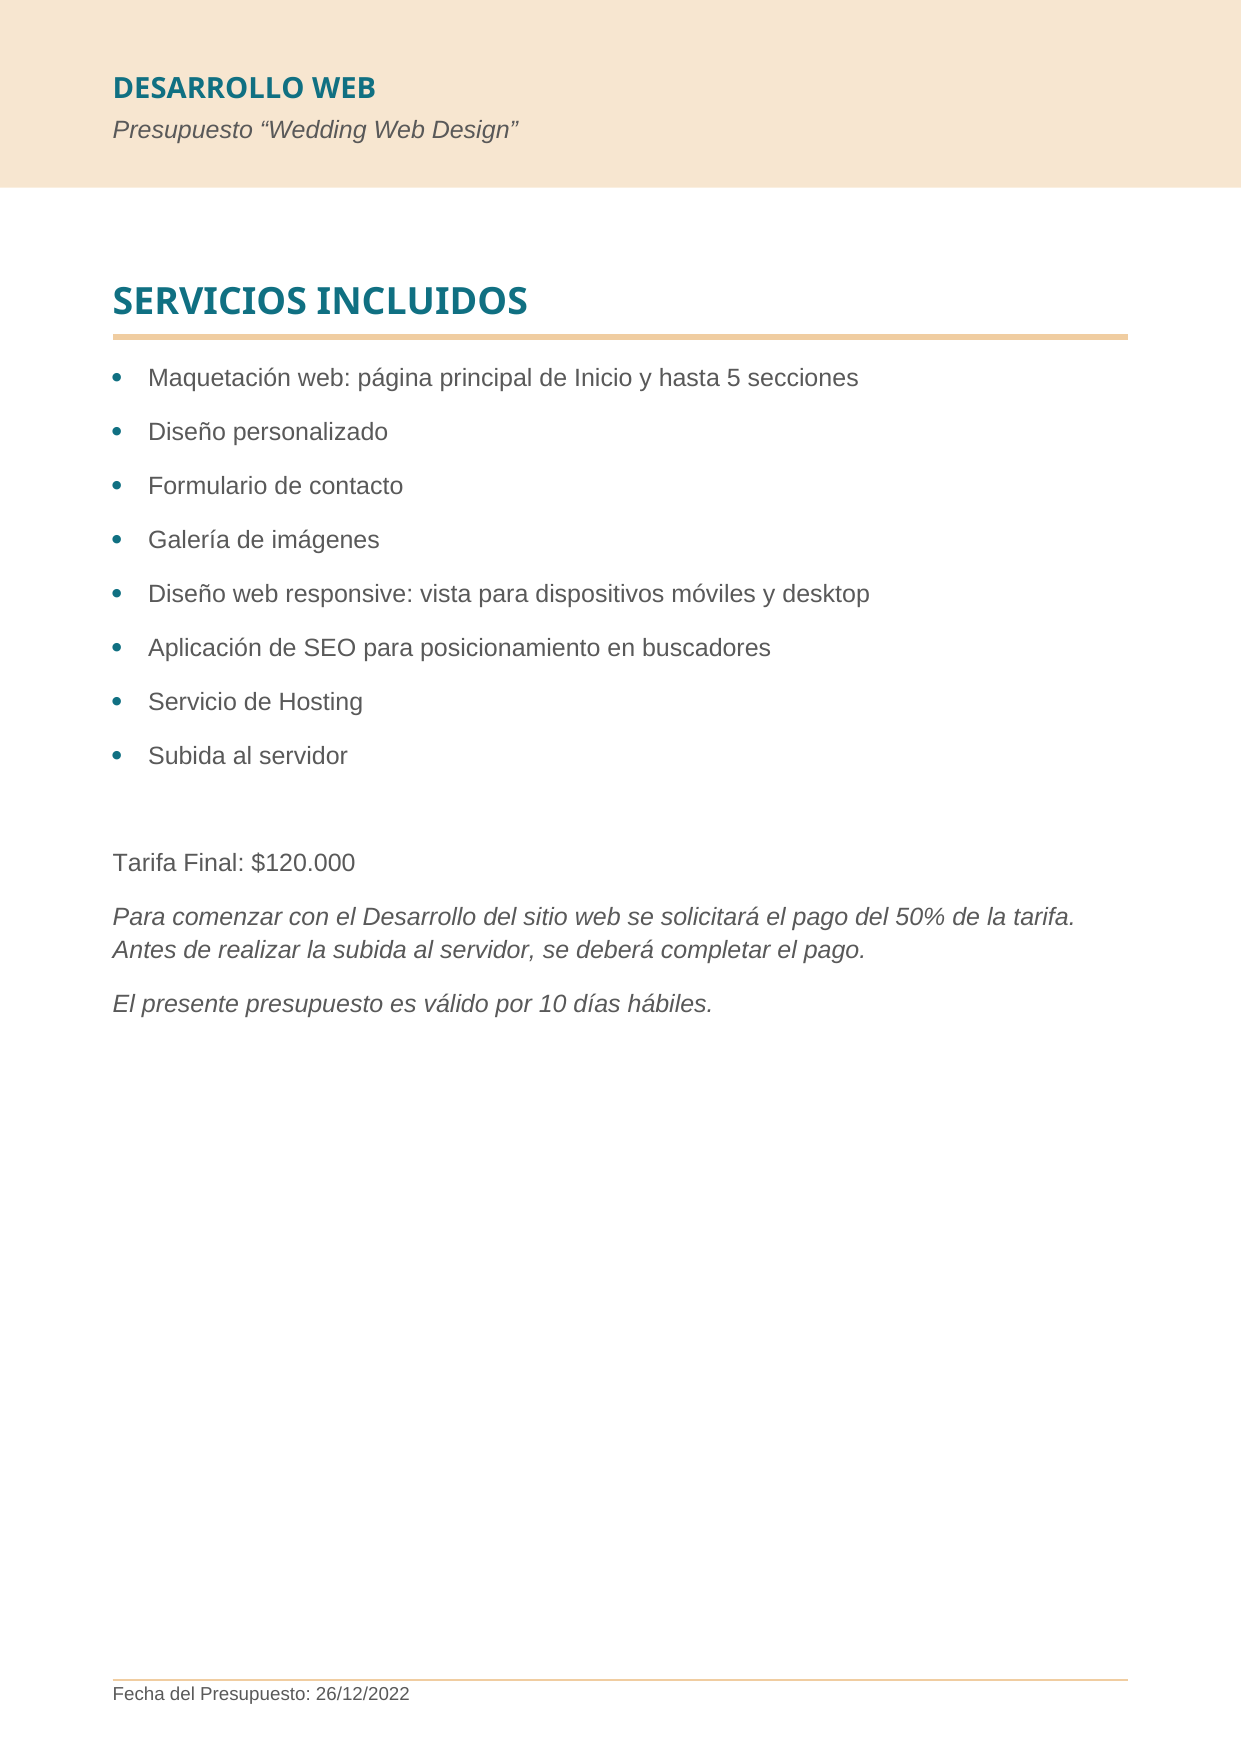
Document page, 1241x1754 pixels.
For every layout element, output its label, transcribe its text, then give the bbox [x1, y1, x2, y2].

list Subida al servidor [112, 741, 1128, 769]
list El presente presupuesto es válido por 10 días hábiles. [112, 989, 1128, 1018]
list Diseño personalizado [112, 417, 1128, 446]
list Tarifa Final: $120.000 [112, 848, 1128, 877]
list Aplicación de SEO para posicionamiento en buscadores [112, 633, 1128, 662]
list Servicio de Hosting [112, 687, 1128, 716]
list Diseño web responsive: vista para dispositivos móviles y desktop [112, 579, 1128, 608]
list Galería de imágenes [112, 525, 1128, 554]
list Para comenzar con el Desarrollo del sitio web se solicitará el pago del 50% de la tarifa. Antes de realizar la subida al servidor, se deberá completar el pago. [112, 902, 1128, 964]
subtitle SERVICIOS INCLUIDOS [112, 274, 1128, 340]
list Formulario de contacto [112, 471, 1128, 500]
list Maquetación web: página principal de Inicio y hasta 5 secciones [112, 363, 1128, 392]
